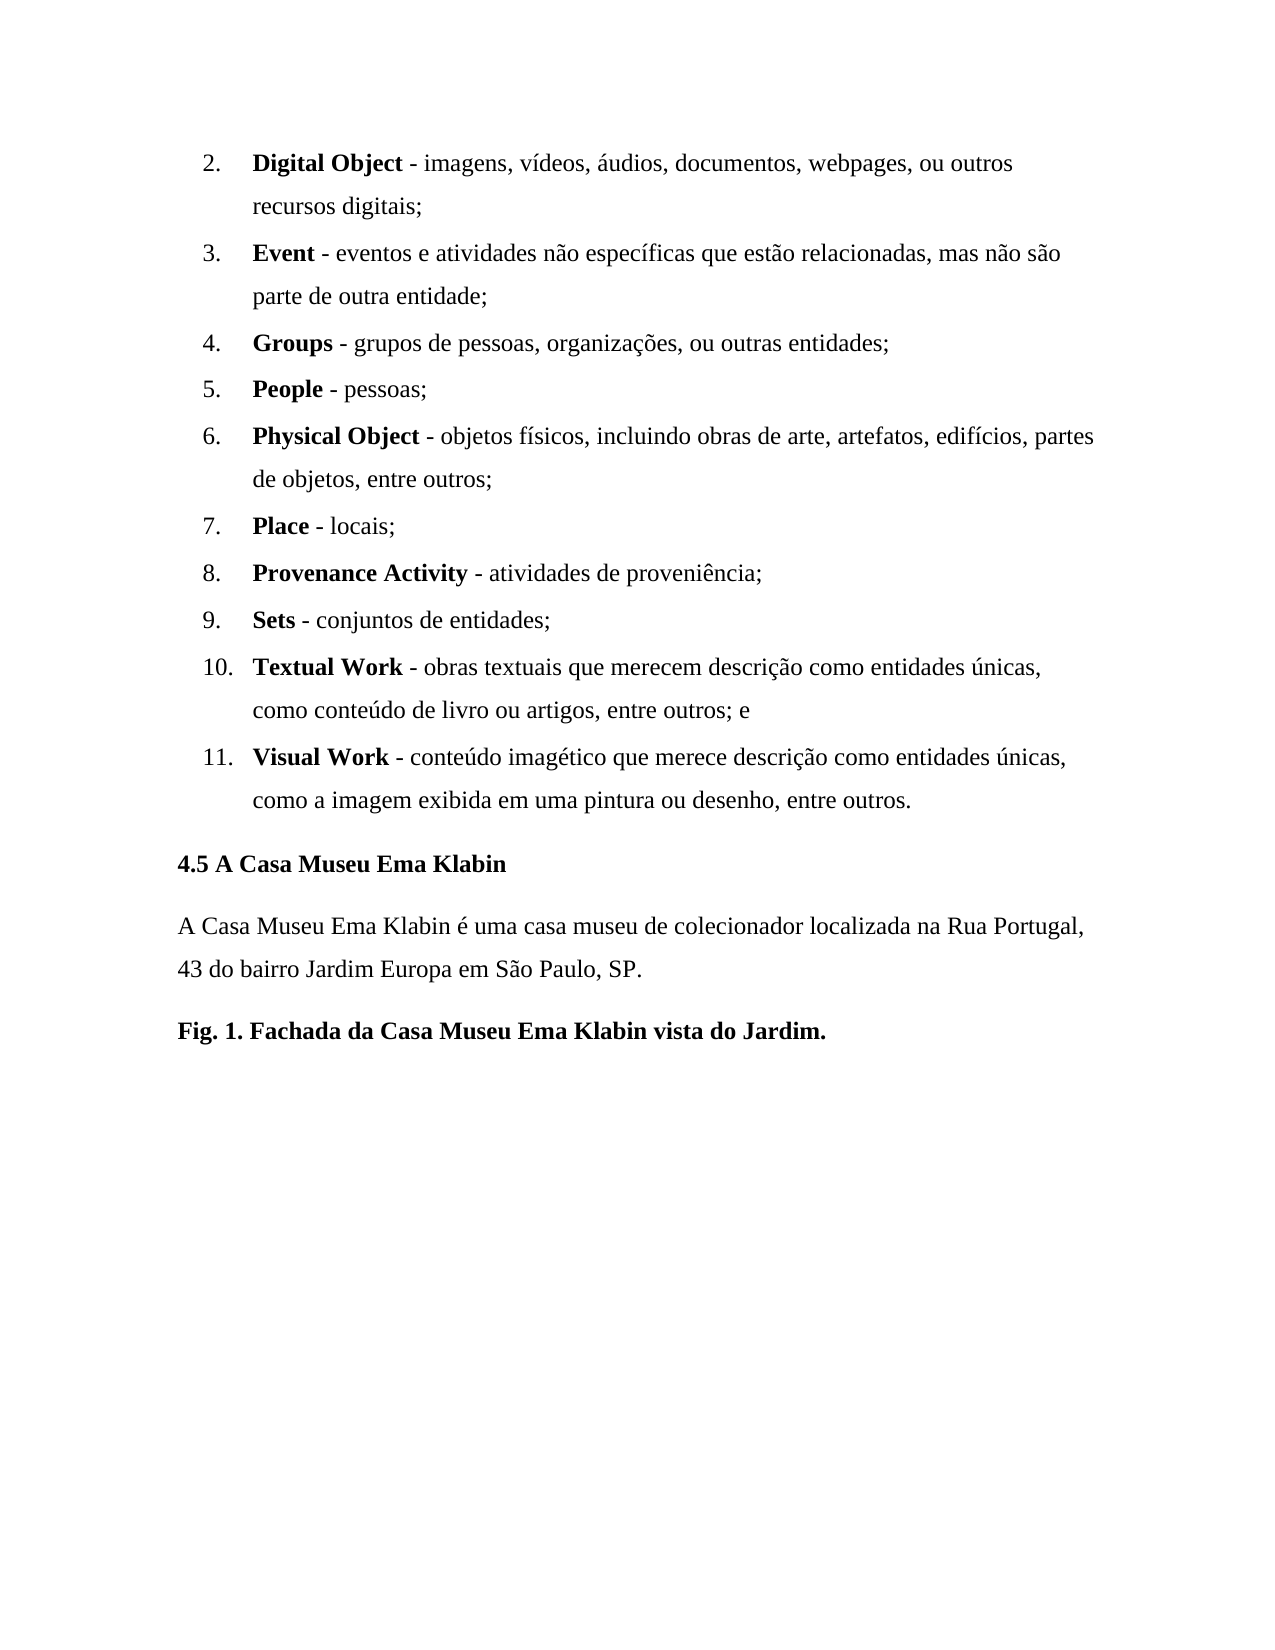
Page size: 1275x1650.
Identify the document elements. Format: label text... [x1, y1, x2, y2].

list Provenance Activity - atividades de proveniência; [202, 558, 1098, 587]
subtitle 4.5 A Casa Museu Ema Klabin [177, 849, 1098, 878]
list People - pessoas; [202, 374, 1098, 403]
list Place - locais; [202, 511, 1098, 540]
list Groups - grupos de pessoas, organizações, ou outras entidades; [202, 328, 1098, 356]
text A Casa Museu Ema Klabin é uma casa museu de colecionador localizada na Rua Portugal, 43 do bairro Jardim Europa em São Paulo, SP. [177, 911, 1098, 983]
text Fig. 1. Fachada da Casa Museu Ema Klabin vista do Jardim. [177, 1016, 1098, 1045]
list Sets - conjuntos de entidades; [202, 605, 1098, 634]
list Event - eventos e atividades não específicas que estão relacionadas, mas não são parte de outra entidade; [202, 238, 1098, 309]
list Physical Object - objetos físicos, incluindo obras de arte, artefatos, edifícios, partes de objetos, entre outros; [202, 421, 1098, 493]
list Digital Object - imagens, vídeos, áudios, documentos, webpages, ou outros recursos digitais; [202, 148, 1098, 219]
list Visual Work - conteúdo imagético que merece descrição como entidades únicas, como a imagem exibida em uma pintura ou desenho, entre outros. [202, 742, 1098, 814]
list Textual Work - obras textuais que merecem descrição como entidades únicas, como conteúdo de livro ou artigos, entre outros; e [202, 652, 1098, 724]
